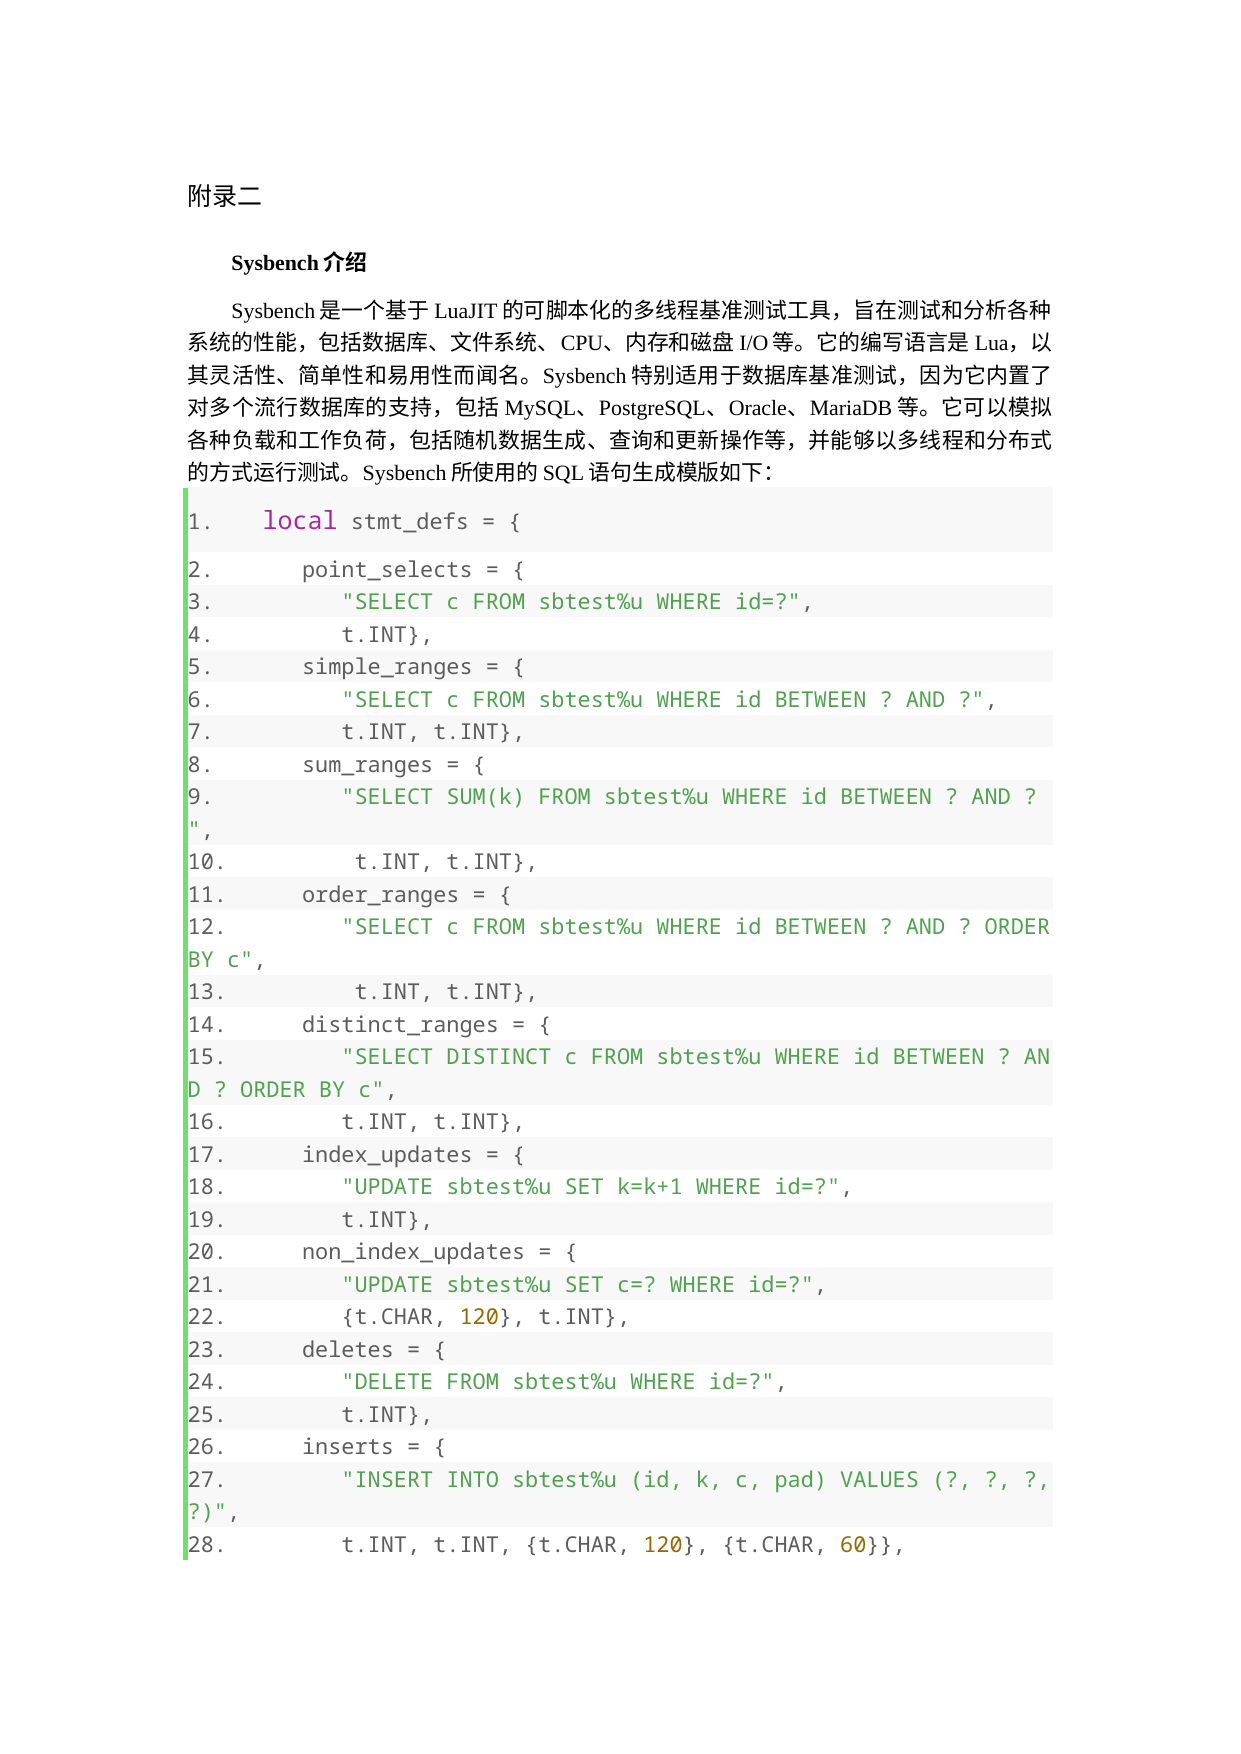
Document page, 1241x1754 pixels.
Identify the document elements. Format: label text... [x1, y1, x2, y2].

list "SELECT c FROM sbtest%u WHERE id=?", [188, 585, 1053, 617]
list index_updates = { [188, 1137, 1053, 1170]
list "SELECT c FROM sbtest%u WHERE id BETWEEN ? AND ?", [188, 682, 1053, 715]
list t.INT, t.INT}, [188, 1105, 1053, 1137]
list t.INT, t.INT}, [188, 845, 1053, 877]
list "UPDATE sbtest%u SET k=k+1 WHERE id=?", [188, 1170, 1053, 1202]
list local stmt_defs = { [187, 487, 1053, 552]
list {t.CHAR, 120}, t.INT}, [188, 1300, 1053, 1332]
list t.INT}, [188, 1397, 1053, 1430]
list t.INT}, [188, 1202, 1053, 1235]
text Sysbench是一个基于LuaJIT的可脚本化的多线程基准测试工具，旨在测试和分析各种系统的性能，包括数据库、文件系统、CPU、内存和磁盘I/O等。它的编写语言是Lua，以其灵活性、简单性和易用性而闻名。Sysbench特别适用于数据库基准测试，因为它内置了对多个流行数据库的支持，包括MySQL、PostgreSQL、Oracle、MariaDB等。它可以模拟各种负载和工作负荷，包括随机数据生成、查询和更新操作等，并能够以多线程和分布式的方式运行测试。Sysbench所使用的SQL语句生成模版如下： [187, 292, 1053, 487]
list non_index_updates = { [188, 1235, 1053, 1267]
list "UPDATE sbtest%u SET c=? WHERE id=?", [188, 1267, 1053, 1300]
list "SELECT c FROM sbtest%u WHERE id BETWEEN ? AND ? ORDER BY c", [188, 910, 1053, 975]
list inserts = { [188, 1430, 1053, 1462]
list t.INT, t.INT}, [188, 715, 1053, 747]
subtitle 附录二 [187, 162, 1053, 227]
list "INSERT INTO sbtest%u (id, k, c, pad) VALUES (?, ?, ?, ?)", [188, 1462, 1053, 1527]
list point_selects = { [188, 552, 1053, 585]
list order_ranges = { [188, 877, 1053, 910]
list simple_ranges = { [188, 650, 1053, 682]
list t.INT, t.INT, {t.CHAR, 120}, {t.CHAR, 60}}, [188, 1527, 1053, 1560]
list sum_ranges = { [188, 747, 1053, 780]
list "DELETE FROM sbtest%u WHERE id=?", [188, 1365, 1053, 1397]
list t.INT}, [188, 617, 1053, 650]
list t.INT, t.INT}, [188, 975, 1053, 1007]
list deletes = { [188, 1332, 1053, 1365]
subtitle Sysbench介绍 [187, 245, 1053, 278]
list distinct_ranges = { [188, 1007, 1053, 1040]
list "SELECT DISTINCT c FROM sbtest%u WHERE id BETWEEN ? AND ? ORDER BY c", [188, 1040, 1053, 1105]
list "SELECT SUM(k) FROM sbtest%u WHERE id BETWEEN ? AND ?", [188, 780, 1053, 845]
